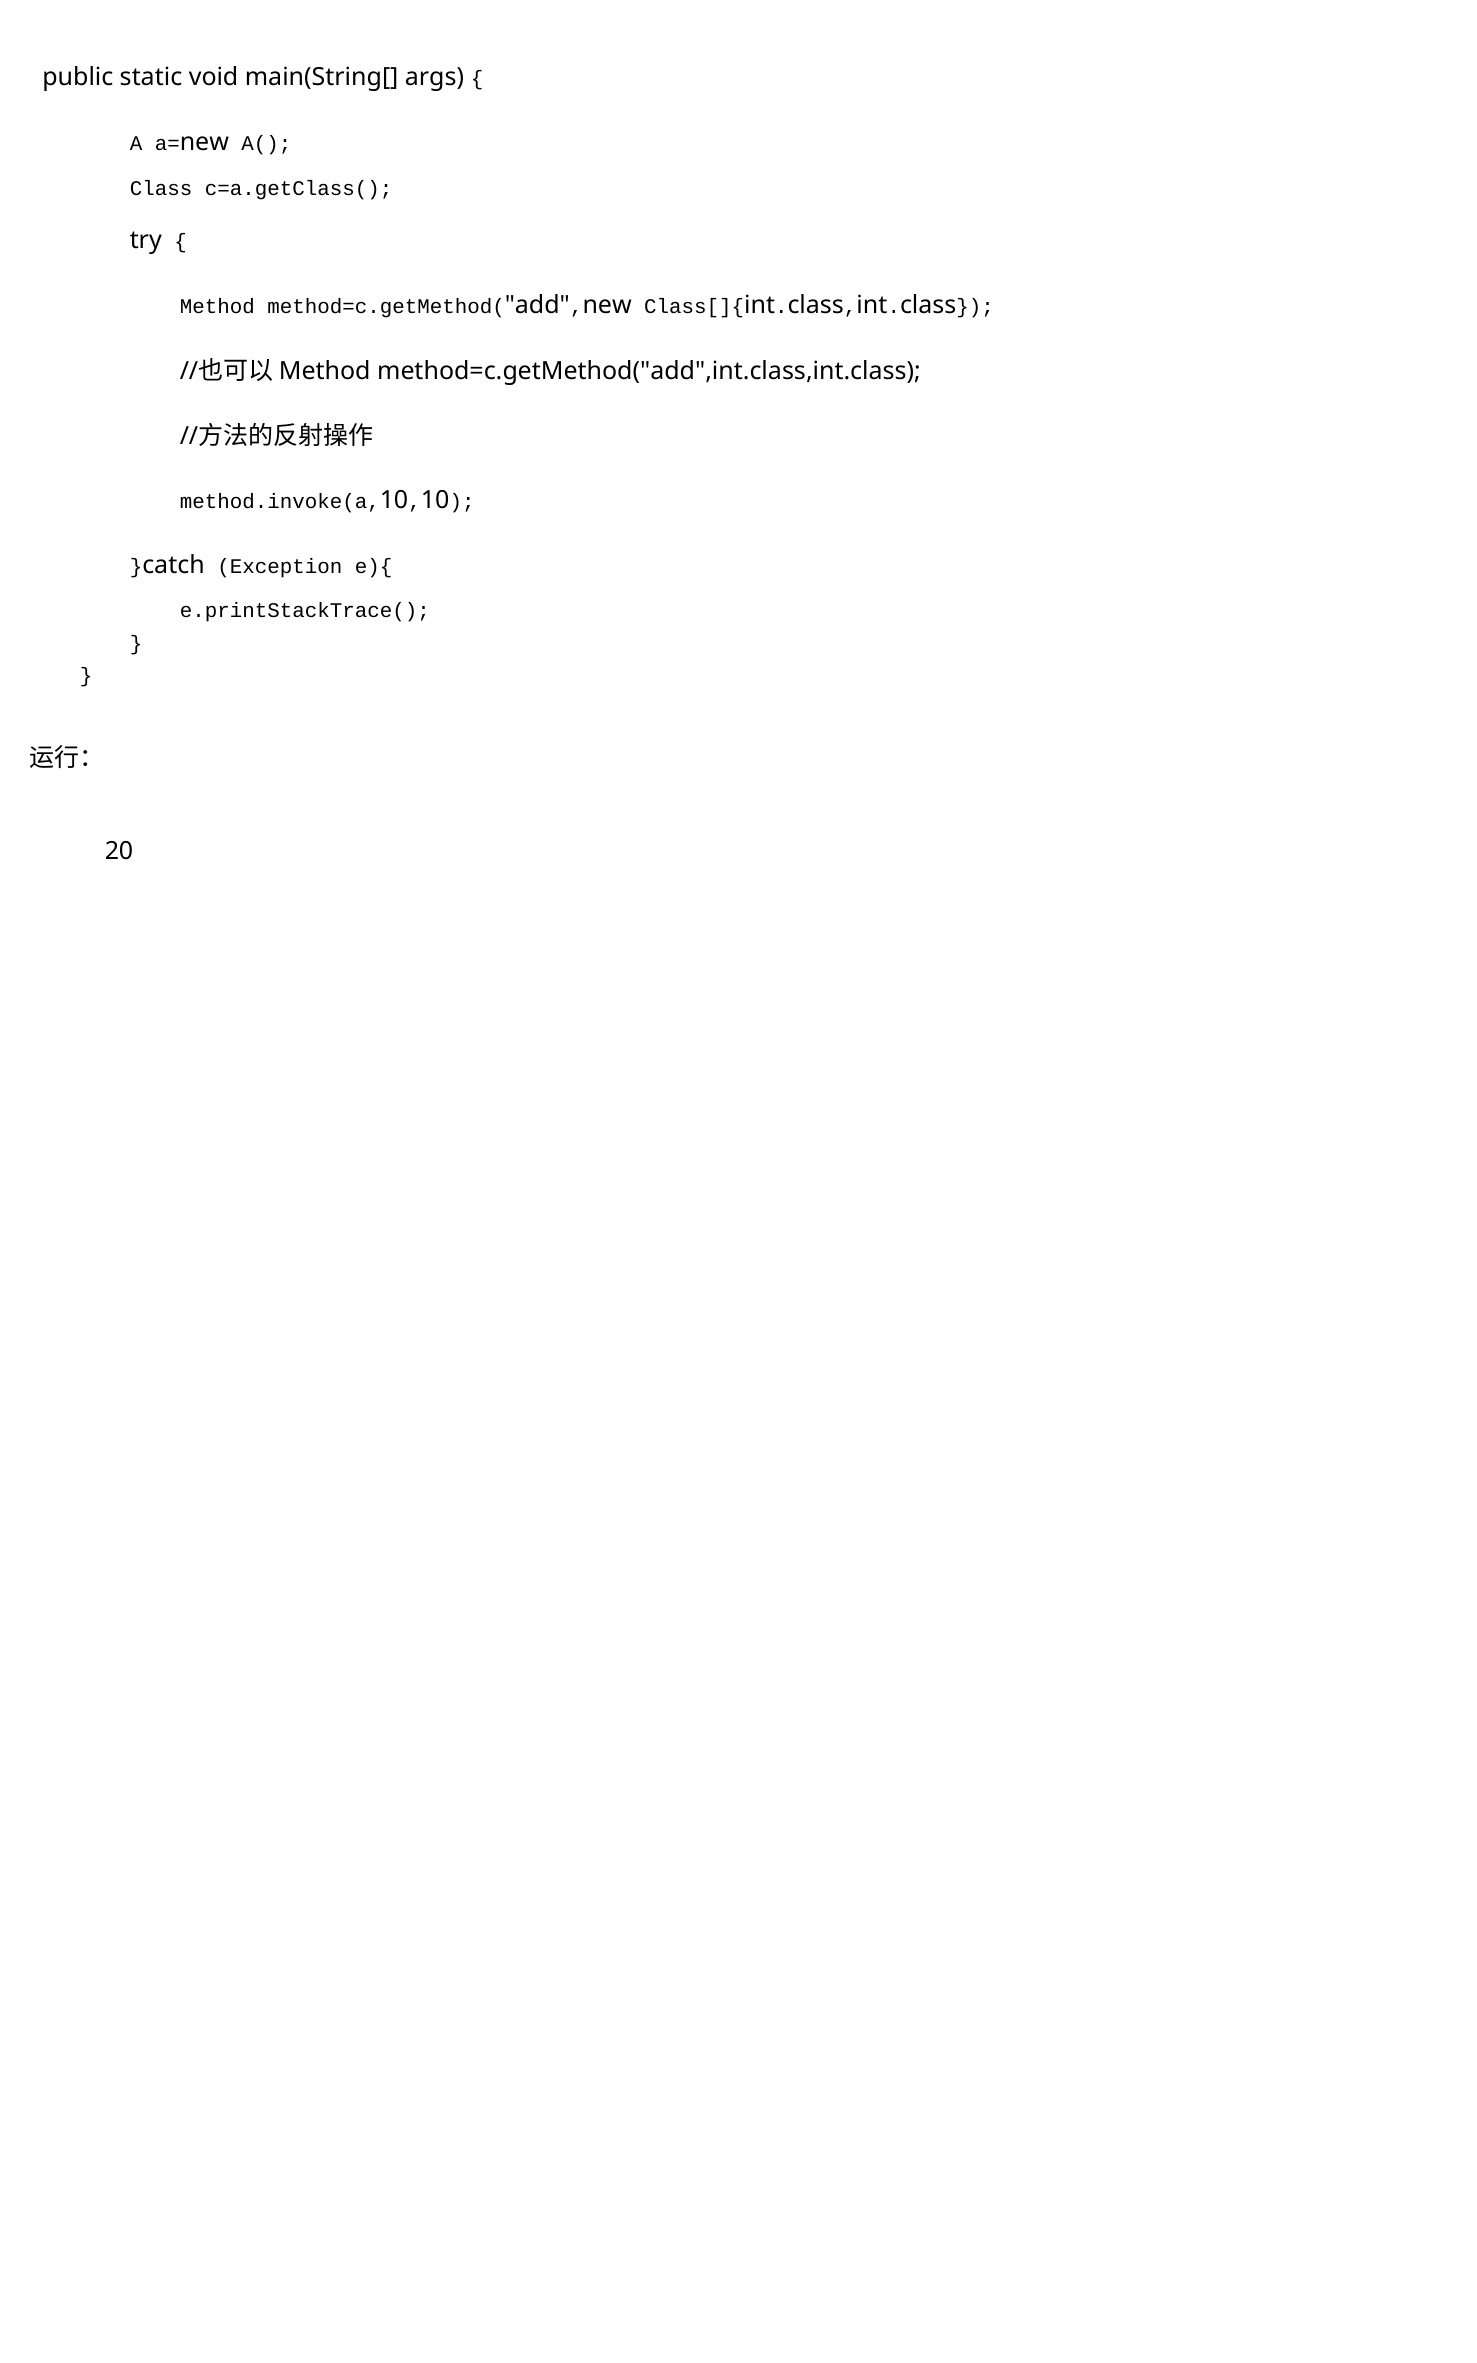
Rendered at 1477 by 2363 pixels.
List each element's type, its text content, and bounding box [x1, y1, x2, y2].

text public static void main(String[] args) { [29, 43, 1447, 108]
text method.invoke(a,10,10); [29, 466, 1447, 531]
text } [29, 661, 1447, 693]
text } [29, 628, 1447, 661]
text A a=new A(); [29, 108, 1447, 173]
text 运行： [29, 723, 1447, 788]
text try { [29, 206, 1447, 271]
text 20 [104, 817, 1372, 882]
text Method method=c.getMethod("add",new Class[]{int.class,int.class}); [29, 271, 1447, 336]
text Class c=a.getClass(); [29, 173, 1447, 206]
text //方法的反射操作 [29, 401, 1447, 466]
text e.printStackTrace(); [29, 596, 1447, 628]
text }catch (Exception e){ [29, 531, 1447, 596]
text //也可以 Method method=c.getMethod("add",int.class,int.class); [29, 336, 1447, 401]
